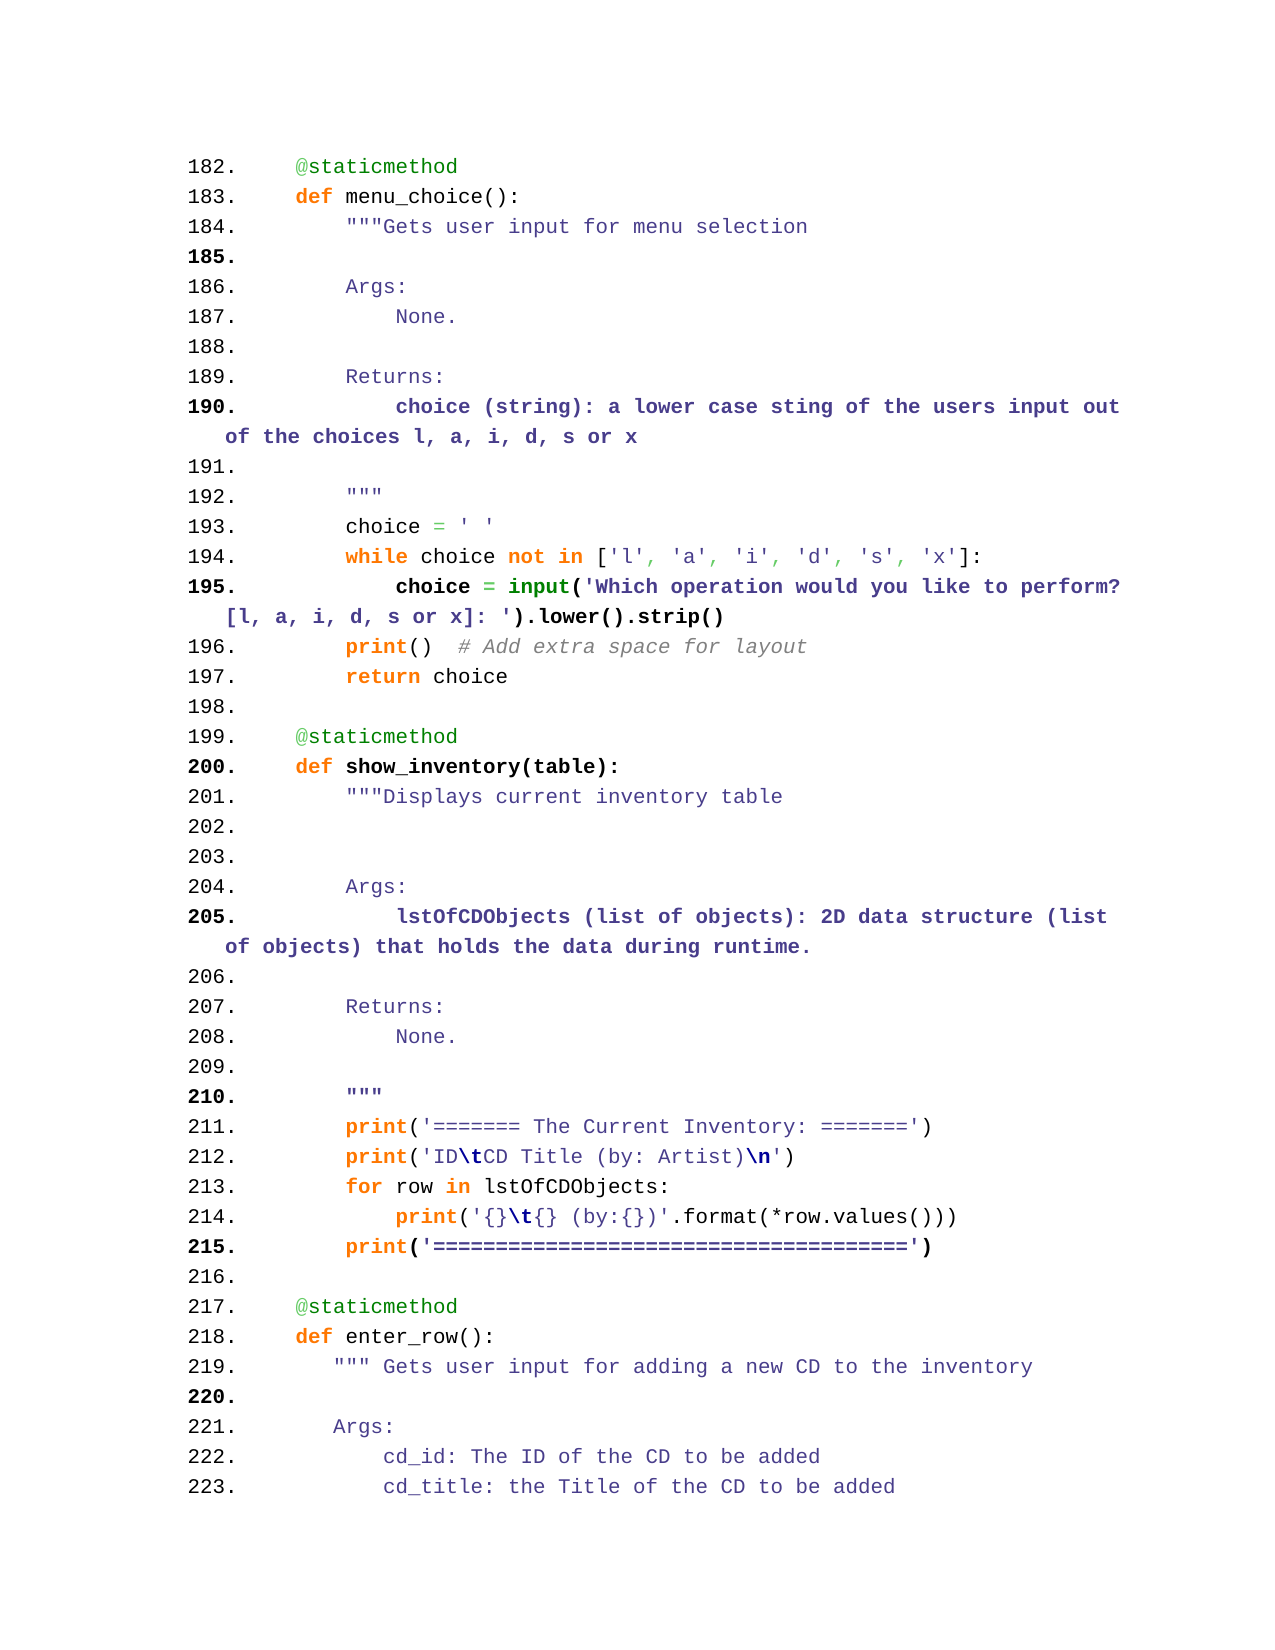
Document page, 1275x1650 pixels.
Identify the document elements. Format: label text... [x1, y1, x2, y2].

list """ Gets user input for adding a new CD to the inventory [187, 1350, 1125, 1380]
list """ [187, 1080, 1125, 1110]
list choice = ' ' [187, 510, 1125, 540]
list for row in lstOfCDObjects: [187, 1170, 1125, 1200]
list Returns: [187, 990, 1125, 1020]
list Args: [187, 870, 1125, 900]
list return choice [187, 660, 1125, 690]
list def enter_row(): [187, 1320, 1125, 1350]
list @staticmethod [187, 720, 1125, 750]
list def show_inventory(table): [187, 750, 1125, 780]
list Returns: [187, 360, 1125, 390]
list Args: [187, 270, 1125, 300]
list print('======= The Current Inventory: =======') [187, 1110, 1125, 1140]
list print('ID\tCD Title (by: Artist)\n') [187, 1140, 1125, 1170]
list choice (string): a lower case sting of the users input out of the choices l, a, i, d, s or x [187, 390, 1125, 450]
list @staticmethod [187, 150, 1125, 180]
list def menu_choice(): [187, 180, 1125, 210]
list """Gets user input for menu selection [187, 210, 1125, 240]
list choice = input('Which operation would you like to perform? [l, a, i, d, s or x]: ').lower().strip() [187, 570, 1125, 630]
list while choice not in ['l', 'a', 'i', 'd', 's', 'x']: [187, 540, 1125, 570]
list """Displays current inventory table [187, 780, 1125, 810]
list None. [187, 300, 1125, 330]
list lstOfCDObjects (list of objects): 2D data structure (list of objects) that holds the data during runtime. [187, 900, 1125, 960]
list """ [187, 480, 1125, 510]
list cd_title: the Title of the CD to be added [187, 1470, 1125, 1500]
list @staticmethod [187, 1290, 1125, 1320]
list Args: [187, 1410, 1125, 1440]
list print() # Add extra space for layout [187, 630, 1125, 660]
list None. [187, 1020, 1125, 1050]
list print('======================================') [187, 1230, 1125, 1260]
list cd_id: The ID of the CD to be added [187, 1440, 1125, 1470]
list print('{}\t{} (by:{})'.format(*row.values())) [187, 1200, 1125, 1230]
